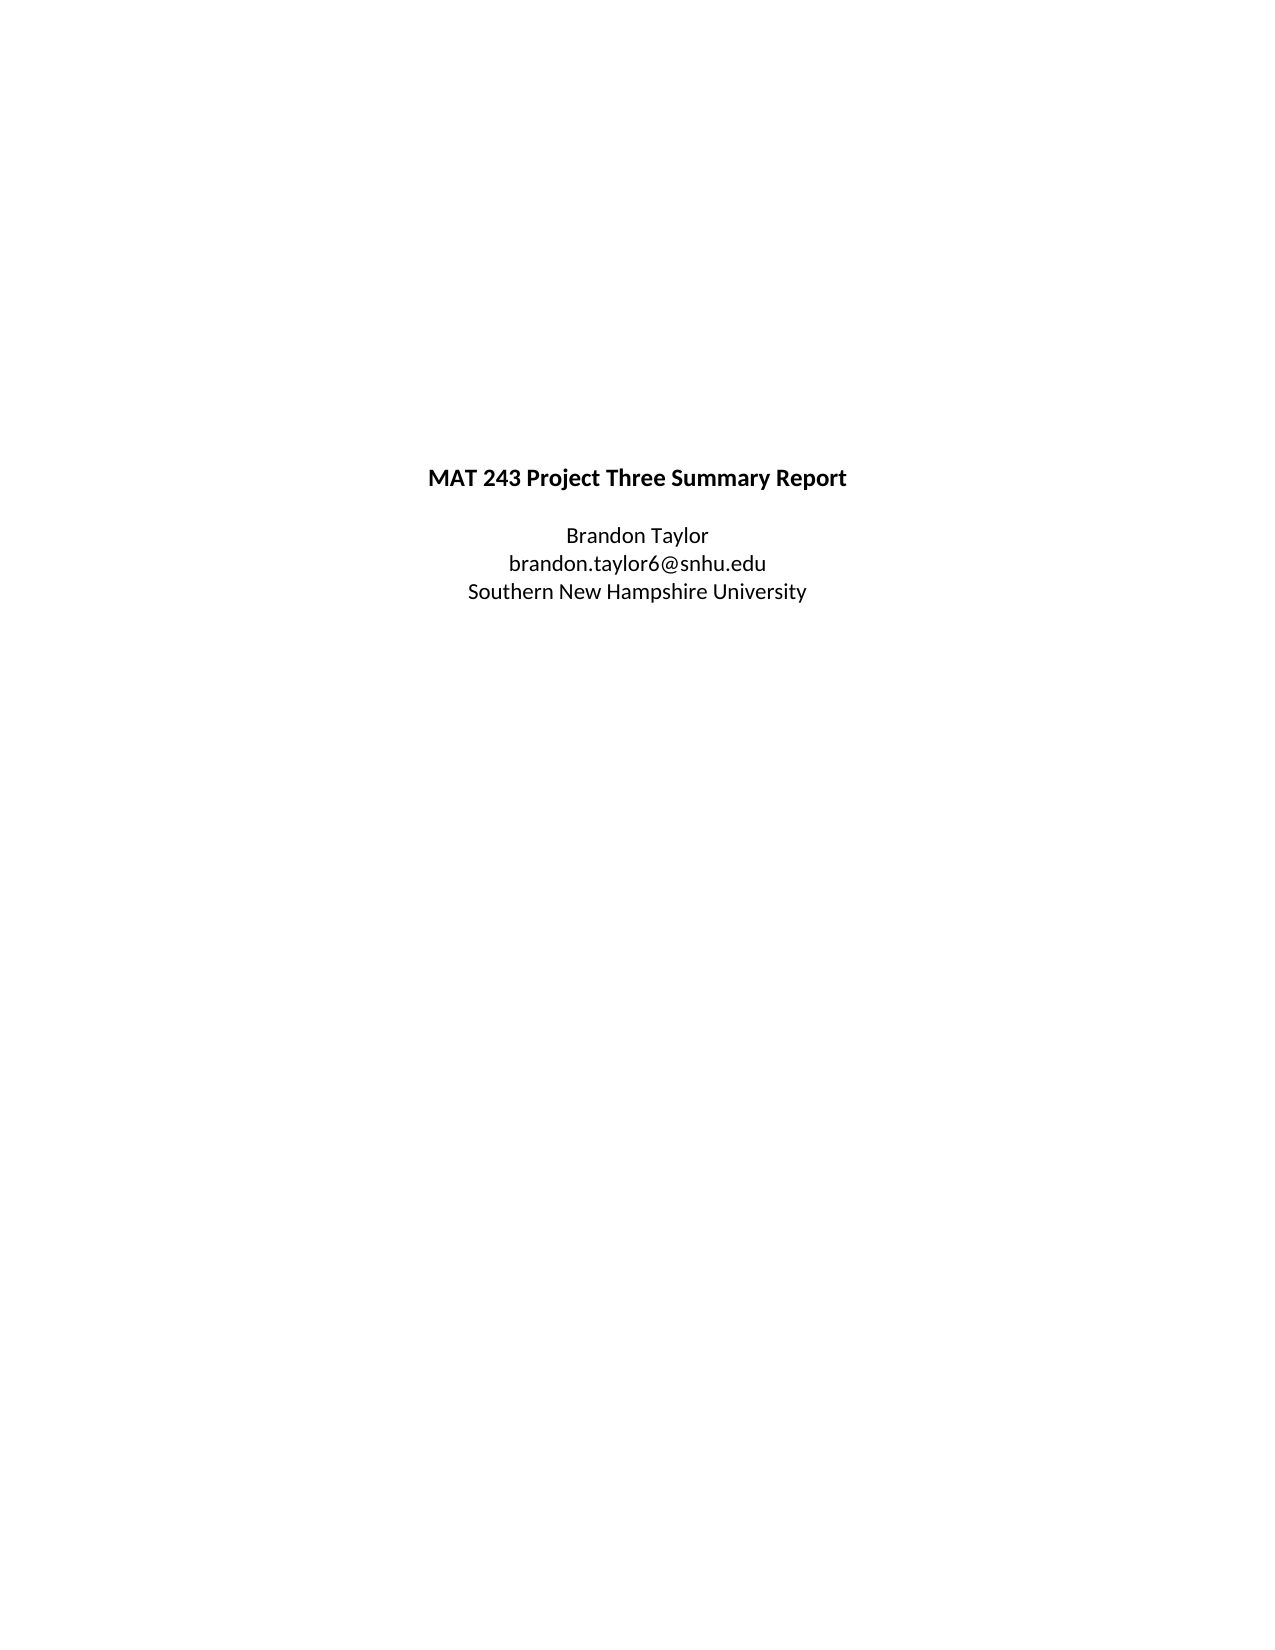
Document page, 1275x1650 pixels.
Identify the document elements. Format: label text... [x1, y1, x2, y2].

text brandon.taylor6@snhu.edu [150, 549, 1125, 577]
subtitle MAT 243 Project Three Summary Report [150, 462, 1125, 493]
text Brandon Taylor [150, 521, 1125, 549]
text Southern New Hampshire University [150, 577, 1125, 605]
